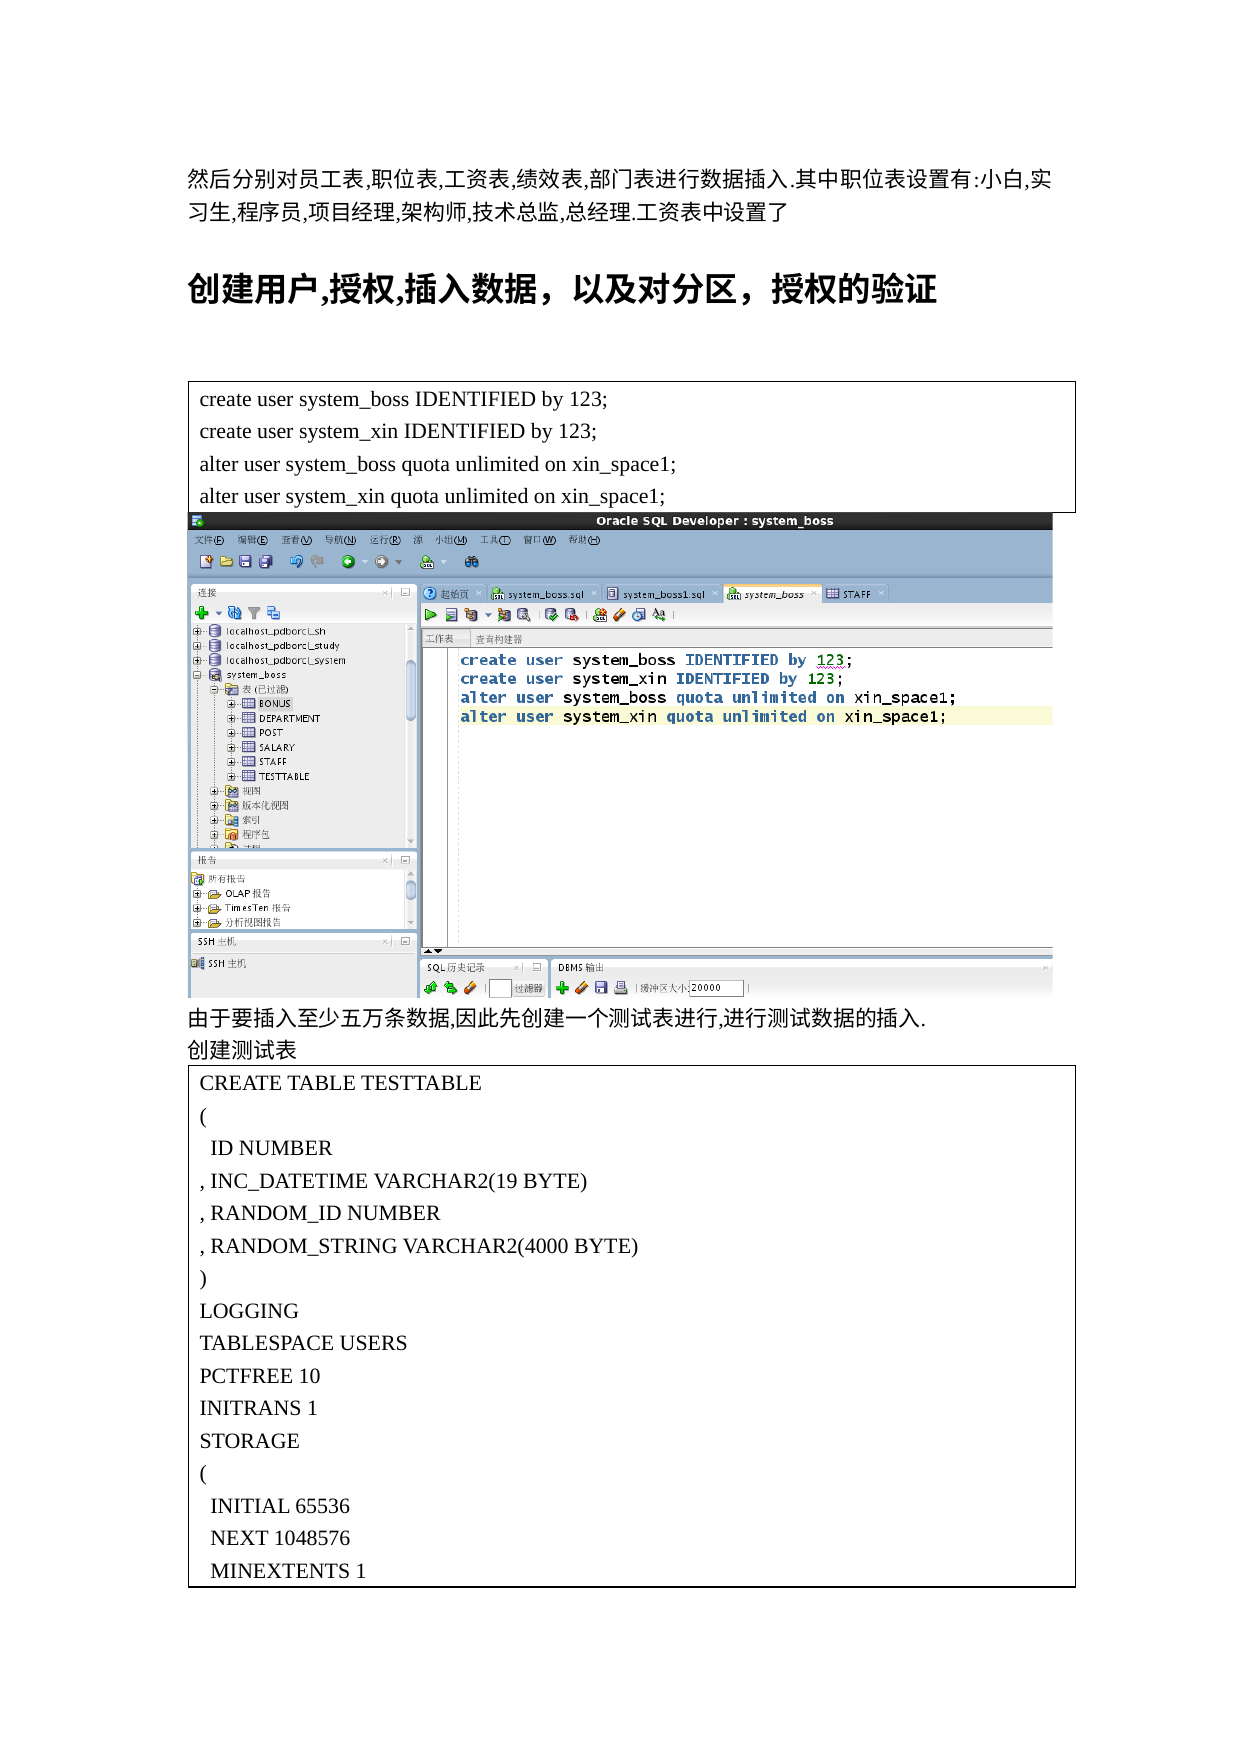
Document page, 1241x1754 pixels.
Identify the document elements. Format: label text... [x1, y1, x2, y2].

list 然后分别对员工表,职位表,工资表,绩效表,部门表进行数据插入.其中职位表设置有:小白,实习生,程序员,项目经理,架构师,技术总监,总经理.工资表中设置了 [187, 162, 1053, 227]
picture [187, 512, 1053, 998]
text 由于要插入至少五万条数据,因此先创建一个测试表进行,进行测试数据的插入. [187, 1000, 1053, 1033]
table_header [189, 1066, 1075, 1586]
subtitle 创建用户,授权,插入数据，以及对分区，授权的验证 [187, 254, 1053, 319]
table_header create user system_boss IDENTIFIED by 123; create user system_xin IDENTIFIED by 123; alter user system_boss quota unlimited on xin_space1; alter user system_xin quota unlimited on xin_space1; [189, 382, 1075, 512]
text 创建测试表 [187, 1033, 1053, 1065]
